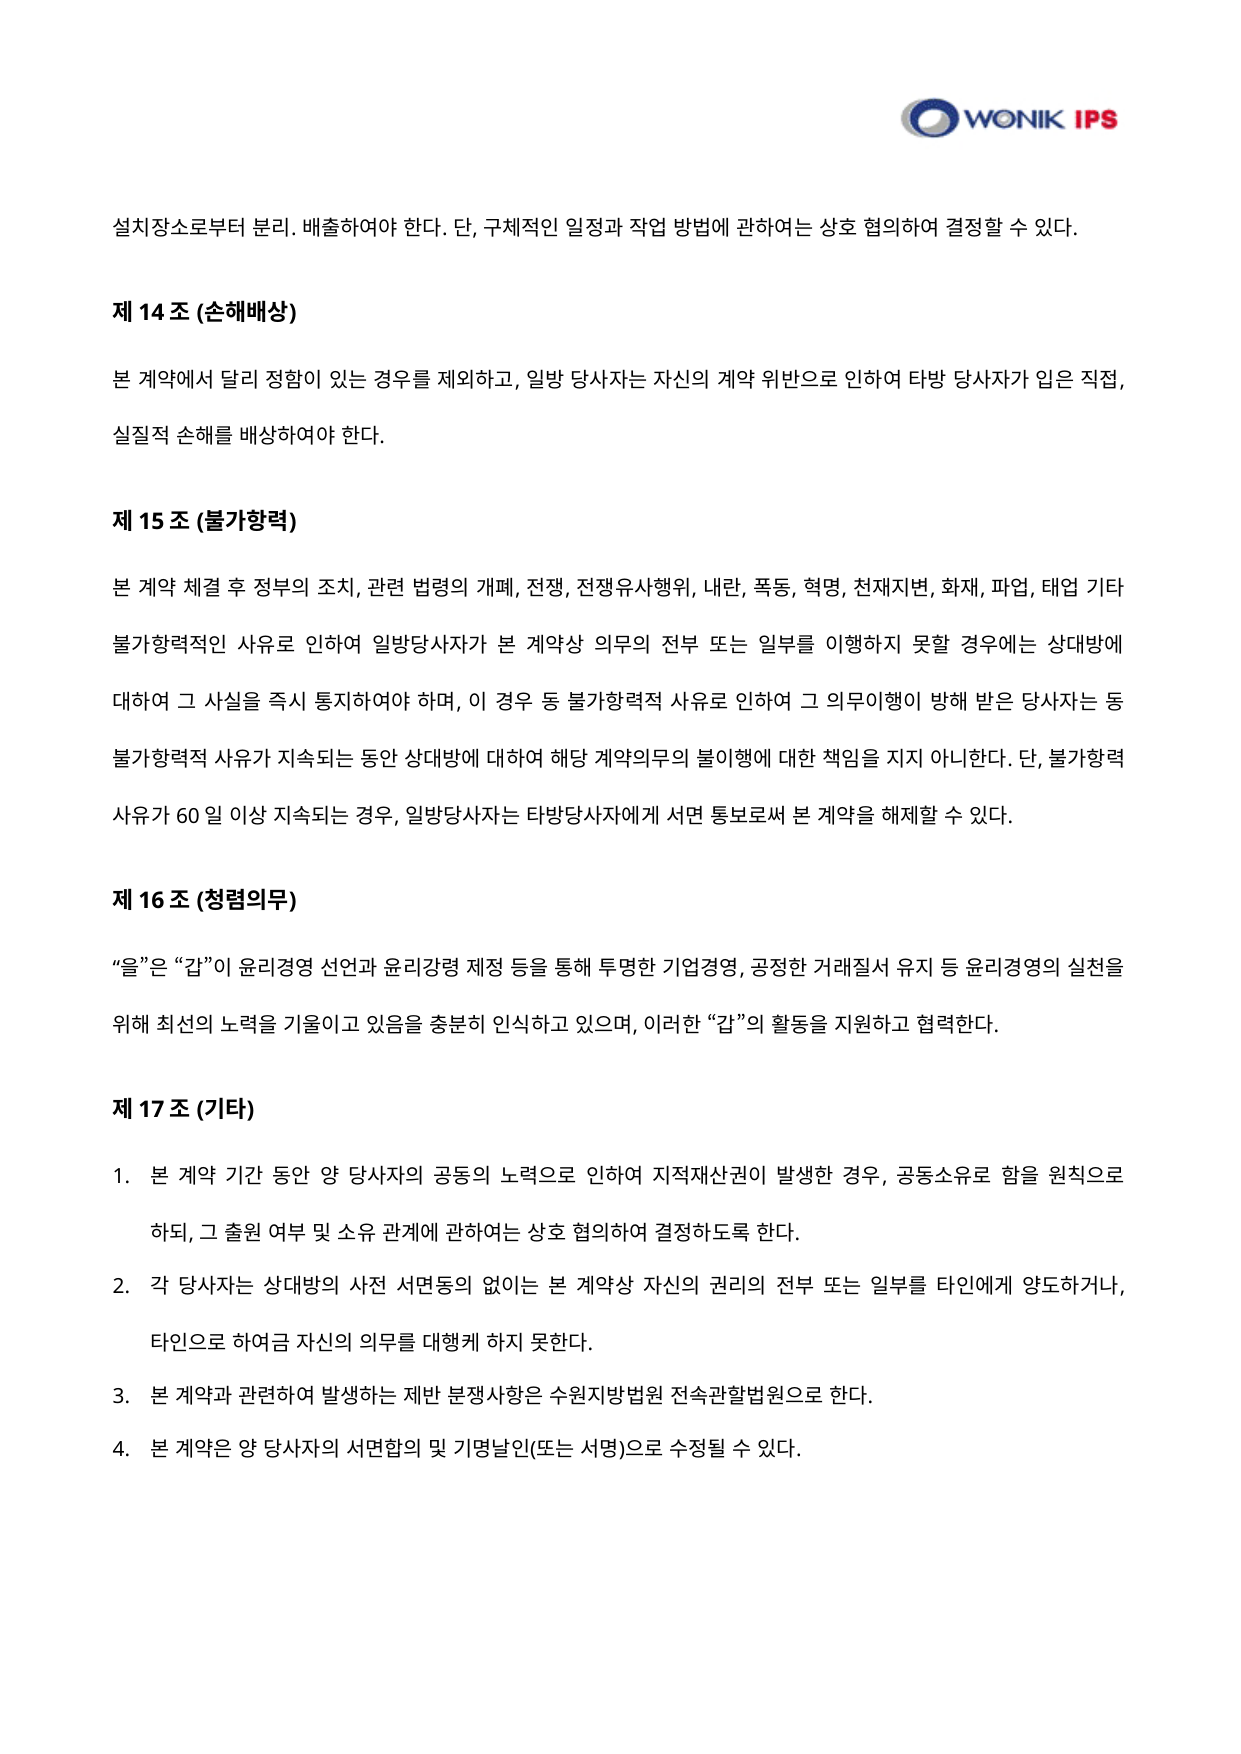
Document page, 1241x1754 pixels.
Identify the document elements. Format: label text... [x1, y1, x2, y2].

text 제16조 (청렴의무) [112, 880, 1125, 918]
text 제14조 (손해배상) [112, 292, 1125, 330]
text 제15조 (불가항력) [112, 500, 1125, 538]
list 각 당사자는 상대방의 사전 서면동의 없이는 본 계약상 자신의 권리의 전부 또는 일부를 타인에게 양도하거나, 타인으로 하여금 자신의 의무를 대행케 하지 못한다. [112, 1266, 1125, 1361]
text 제17조 (기타) [112, 1088, 1125, 1126]
text 본 계약 체결 후 정부의 조치, 관련 법령의 개폐, 전쟁, 전쟁유사행위, 내란, 폭동, 혁명, 천재지변, 화재, 파업, 태업 기타 불가항력적인 사유로 인하여 일방당사자가 본 계약상 의무의 전부 또는 일부를 이행하지 못할 경우에는 상대방에 대하여 그 사실을 즉시 통지하여야 하며, 이 경우 동 불가항력적 사유로 인하여 그 의무이행이 방해 받은 당사자는 동 불가항력적 사유가 지속되는 동안 상대방에 대하여 해당 계약의무의 불이행에 대한 책임을 지지 아니한다. 단, 불가항력 사유가 60일 이상 지속되는 경우, 일방당사자는 타방당사자에게 서면 통보로써 본 계약을 해제할 수 있다. [112, 567, 1125, 833]
list 본 계약 기간 동안 양 당사자의 공동의 노력으로 인하여 지적재산권이 발생한 경우, 공동소유로 함을 원칙으로 하되, 그 출원 여부 및 소유 관계에 관하여는 상호 협의하여 결정하도록 한다. [112, 1156, 1125, 1251]
list 본 계약과 관련하여 발생하는 제반 분쟁사항은 수원지방법원 전속관할법원으로 한다. [112, 1376, 1125, 1414]
text “을”은 “갑”이 윤리경영 선언과 윤리강령 제정 등을 통해 투명한 기업경영, 공정한 거래질서 유지 등 윤리경영의 실천을 위해 최선의 노력을 기울이고 있음을 충분히 인식하고 있으며, 이러한 “갑”의 활동을 지원하고 협력한다. [112, 947, 1125, 1042]
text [112, 207, 1125, 245]
text 본 계약에서 달리 정함이 있는 경우를 제외하고, 일방 당사자는 자신의 계약 위반으로 인하여 타방 당사자가 입은 직접, 실질적 손해를 배상하여야 한다. [112, 359, 1125, 454]
list 본 계약은 양 당사자의 서면합의 및 기명날인(또는 서명)으로 수정될 수 있다. [112, 1429, 1125, 1467]
